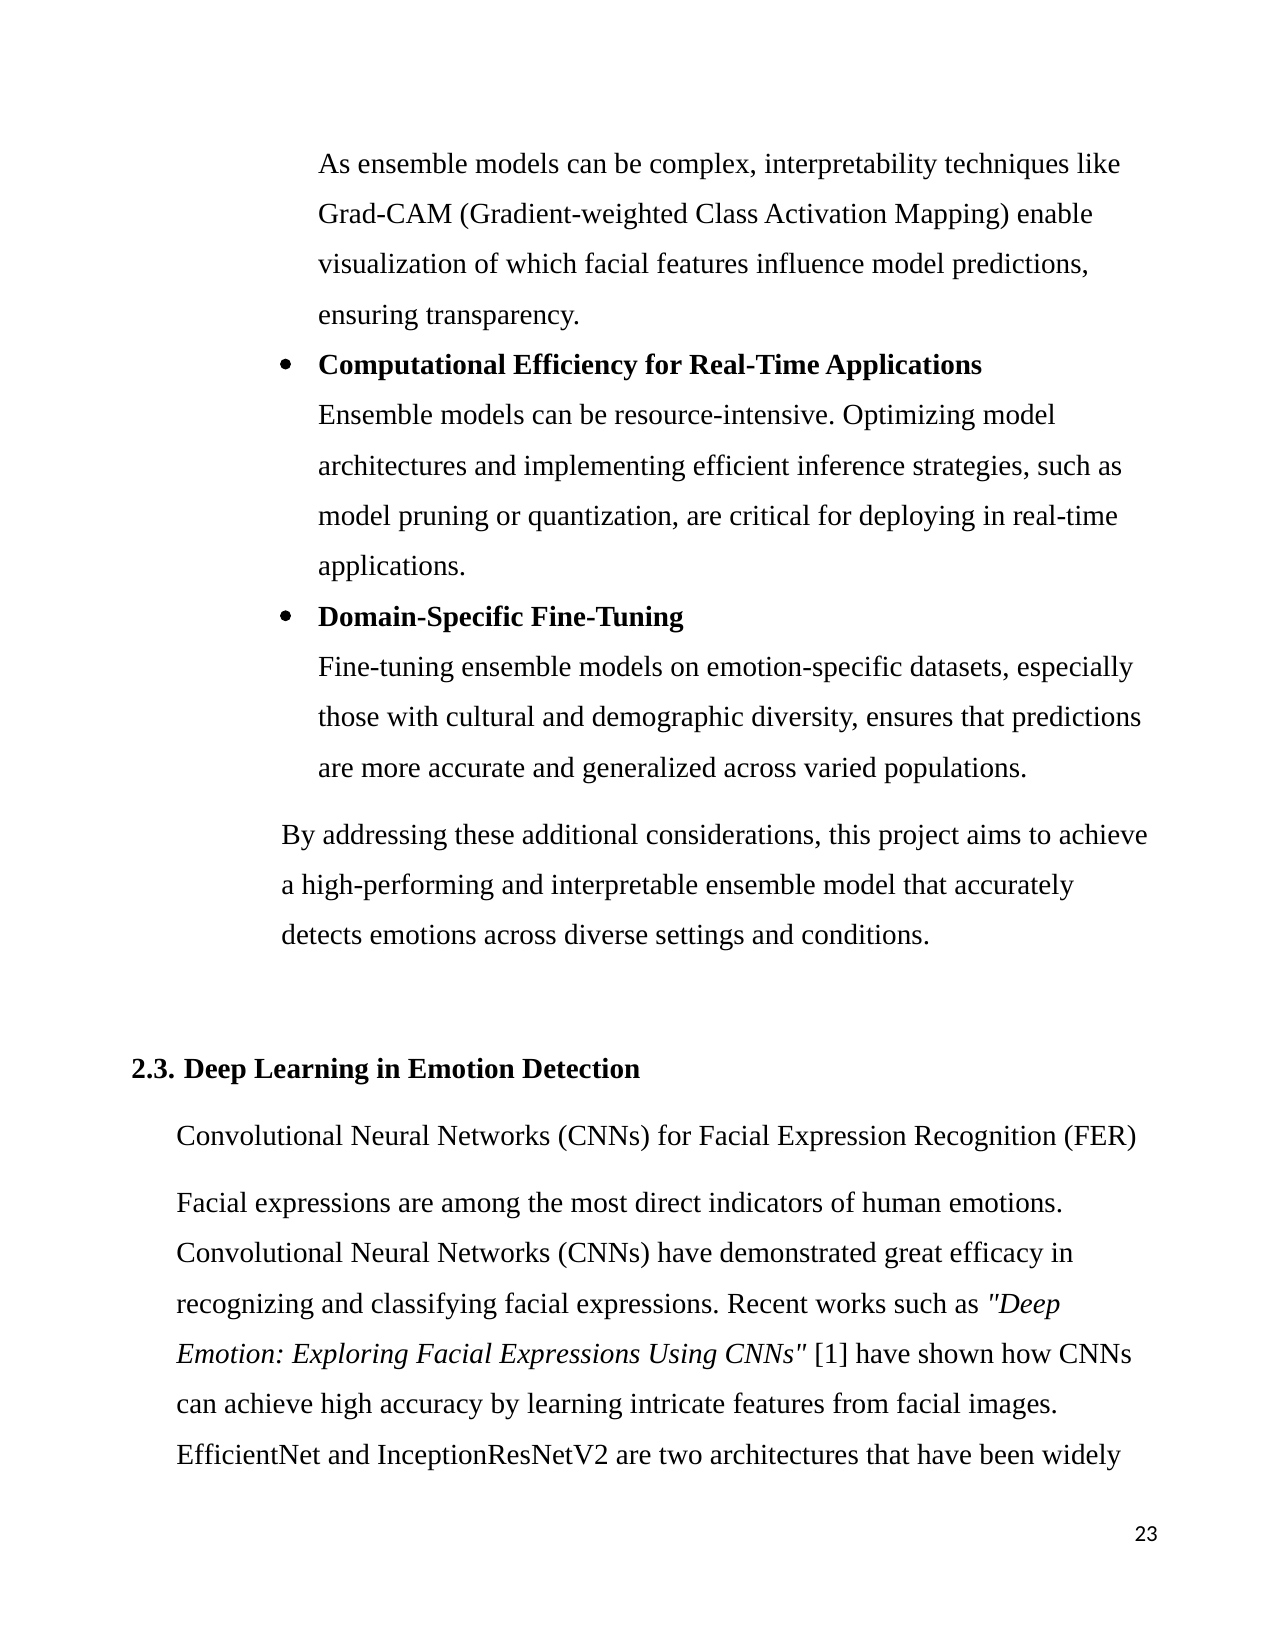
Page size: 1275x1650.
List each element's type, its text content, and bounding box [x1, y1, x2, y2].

list Ensemble models can be resource-intensive. Optimizing model architectures and implementing efficient inference strategies, such as model pruning or quantization, are critical for deploying in real-time applications. [318, 397, 1157, 582]
list Domain-Specific Fine-Tuning [280, 599, 1157, 632]
text Convolutional Neural Networks (CNNs) for Facial Expression Recognition (FER) [176, 1118, 1157, 1152]
list As ensemble models can be complex, interpretability techniques like Grad-CAM (Gradient-weighted Class Activation Mapping) enable visualization of which facial features influence model predictions, ensuring transparency. [318, 146, 1157, 330]
list Deep Learning in Emotion Detection [131, 1051, 1157, 1085]
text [176, 1185, 1157, 1470]
text By addressing these additional considerations, this project aims to achieve a high-performing and interpretable ensemble model that accurately detects emotions across diverse settings and conditions. [281, 817, 1157, 951]
list Computational Efficiency for Real-Time Applications [280, 347, 1157, 381]
list Fine-tuning ensemble models on emotion-specific datasets, especially those with cultural and demographic diversity, ensures that predictions are more accurate and generalized across varied populations. [318, 649, 1157, 783]
